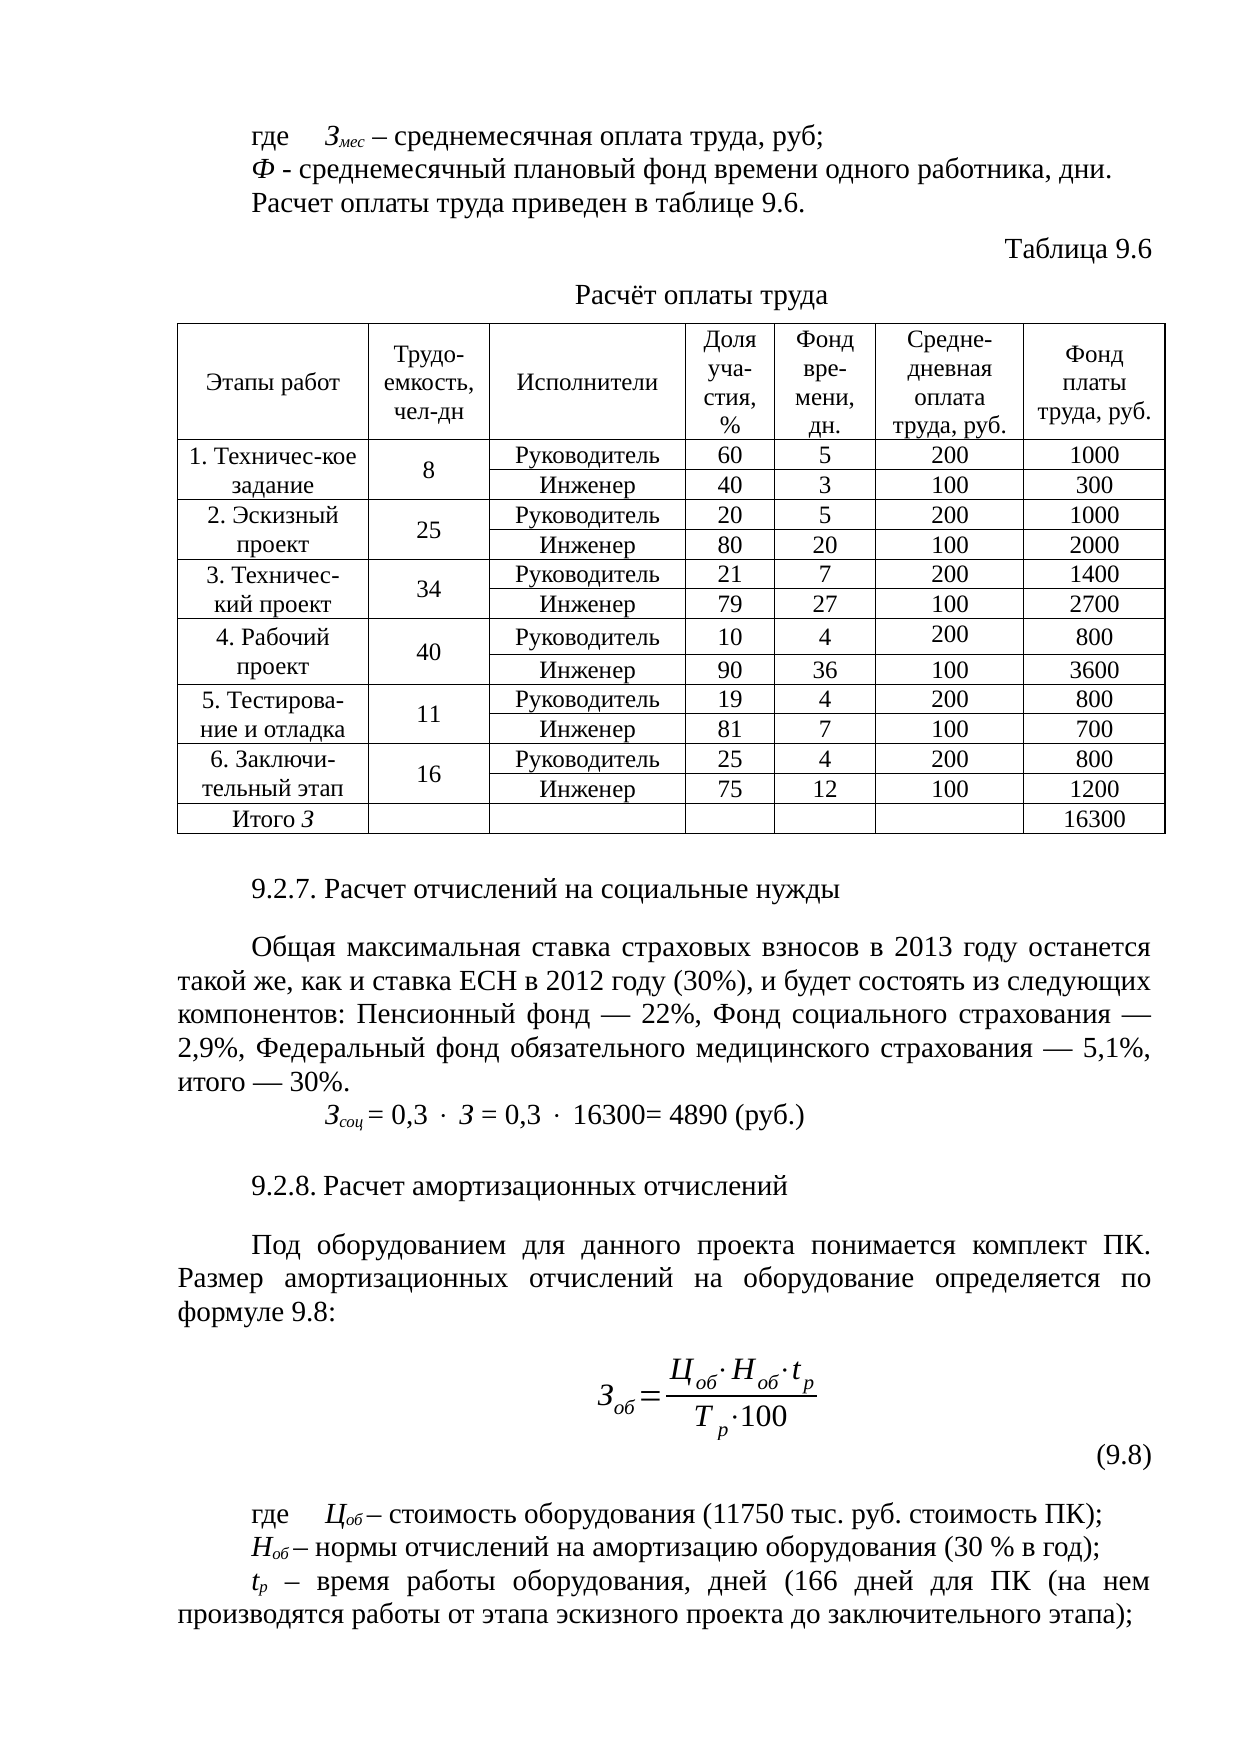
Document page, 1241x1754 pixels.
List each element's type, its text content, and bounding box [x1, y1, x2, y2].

table_cell 1000 [1024, 500, 1164, 529]
table_cell 3 [775, 470, 875, 499]
table_cell 800 [1024, 619, 1164, 654]
table_cell 25 [369, 500, 489, 558]
table_header Этапы работ [178, 324, 368, 439]
text Зсоц = 0,3  З = 0,3  16300= 4890 (руб.) [177, 1097, 1152, 1131]
table_cell 21 [686, 560, 774, 588]
table_header Доля уча-стия, % [686, 324, 774, 439]
table_cell 2. Эскизный проект [178, 500, 368, 558]
table_cell Инженер [490, 714, 685, 743]
text Ноб – нормы отчислений на амортизацию оборудования (30 % в год); [177, 1529, 1152, 1563]
table_cell 7 [775, 714, 875, 743]
table_cell Инженер [490, 530, 685, 558]
table_cell 1000 [1024, 440, 1164, 469]
table_cell Инженер [490, 589, 685, 618]
table_cell 8 [369, 440, 489, 499]
table_cell Инженер [490, 655, 685, 683]
text Таблица 9.6 [177, 231, 1152, 265]
table_cell Руководитель [490, 619, 685, 654]
table_cell 80 [686, 530, 774, 558]
table_cell [775, 804, 875, 832]
table_header Средне-дневная оплата труда, руб. [876, 324, 1023, 439]
table_cell 100 [876, 589, 1023, 618]
table_cell 75 [686, 774, 774, 803]
list Общая максимальная ставка страховых взносов в 2013 году останется такой же, как и ставка ЕСН в 2012 году (30%), и будет состоять из следующих компонентов: Пенсионный фонд — 22%, Фонд социального страхования — 2,9%, Федеральный фонд обязательного медицинского страхования — 5,1%, итого — 30%. [177, 929, 1152, 1097]
table_cell 200 [876, 619, 1023, 654]
table_cell Руководитель [490, 500, 685, 529]
table_header Трудо-емкость, чел-дн [369, 324, 489, 439]
table_cell 200 [876, 560, 1023, 588]
table_cell 16 [369, 744, 489, 803]
table_cell 100 [876, 470, 1023, 499]
table_cell 3. Техничес-кий проект [178, 560, 368, 618]
table_cell 81 [686, 714, 774, 743]
table_cell 40 [686, 470, 774, 499]
table_cell 19 [686, 685, 774, 713]
table_cell 7 [775, 560, 875, 588]
table_cell 200 [876, 685, 1023, 713]
table_cell 5 [775, 440, 875, 469]
text где Цоб – стоимость оборудования (11750 тыс. руб. стоимость ПК); [177, 1496, 1152, 1529]
text tр – время работы оборудования, дней (166 дней для ПК (на нем производятся работы от этапа эскизного проекта до заключительного этапа); [177, 1563, 1152, 1630]
table_cell 300 [1024, 470, 1164, 499]
table_cell 79 [686, 589, 774, 618]
table_cell Руководитель [490, 560, 685, 588]
table_cell Руководитель [490, 440, 685, 469]
table_cell 16300 [1024, 804, 1164, 832]
text где Змес – среднемесячная оплата труда, руб; [177, 118, 1152, 152]
table_cell 5. Тестирова-ние и отладка [178, 685, 368, 743]
text (9.8) [177, 1352, 1152, 1471]
table_header Исполнители [490, 324, 685, 439]
text Расчет оплаты труда приведен в таблице 9.6. [177, 185, 1152, 219]
table_cell 6. Заключи-тельный этап [178, 744, 368, 803]
table_cell 200 [876, 744, 1023, 773]
table_cell Руководитель [490, 685, 685, 713]
table_cell 700 [1024, 714, 1164, 743]
table_cell 11 [369, 685, 489, 743]
table_cell Итого З [178, 804, 368, 832]
table_cell 27 [775, 589, 875, 618]
table_cell 1. Техничес-кое задание [178, 440, 368, 499]
table_cell Руководитель [490, 744, 685, 773]
text Ф - среднемесячный плановый фонд времени одного работника, дни. [177, 152, 1152, 185]
table_cell 100 [876, 774, 1023, 803]
table_cell 1400 [1024, 560, 1164, 588]
table_cell 40 [369, 619, 489, 683]
table_cell 2700 [1024, 589, 1164, 618]
table_cell 12 [775, 774, 875, 803]
table_cell 100 [876, 530, 1023, 558]
table_cell 3600 [1024, 655, 1164, 683]
table_cell 36 [775, 655, 875, 683]
table_cell 2000 [1024, 530, 1164, 558]
table_cell [876, 804, 1023, 832]
table_cell 200 [876, 440, 1023, 469]
table_cell [490, 804, 685, 832]
table_cell 4 [775, 619, 875, 654]
table_cell 1200 [1024, 774, 1164, 803]
table_cell 20 [686, 500, 774, 529]
table_cell Инженер [490, 470, 685, 499]
text 9.2.8. Расчет амортизационных отчислений [177, 1168, 1152, 1202]
table_cell 20 [775, 530, 875, 558]
list 9.2.7. Расчет отчислений на социальные нужды [177, 871, 1152, 904]
table_cell 4 [775, 685, 875, 713]
table_header Фонд вре-мени, дн. [775, 324, 875, 439]
table_cell 100 [876, 655, 1023, 683]
table_cell 25 [686, 744, 774, 773]
table_cell Инженер [490, 774, 685, 803]
table_cell 200 [876, 500, 1023, 529]
table_cell 10 [686, 619, 774, 654]
table_cell 800 [1024, 685, 1164, 713]
text Под оборудованием для данного проекта понимается комплект ПК. Размер амортизационных отчислений на оборудование определяется по формуле 9.8: [177, 1227, 1152, 1327]
table_cell 90 [686, 655, 774, 683]
table_cell 5 [775, 500, 875, 529]
table_cell 4 [775, 744, 875, 773]
table_cell 34 [369, 560, 489, 618]
table_cell 4. Рабочий проект [178, 619, 368, 683]
table_cell [686, 804, 774, 832]
table_cell 100 [876, 714, 1023, 743]
table_cell [369, 804, 489, 832]
text Расчёт оплаты труда [177, 277, 1152, 311]
table_cell 60 [686, 440, 774, 469]
table_cell 800 [1024, 744, 1164, 773]
table_header Фонд платы труда, руб. [1024, 324, 1164, 439]
